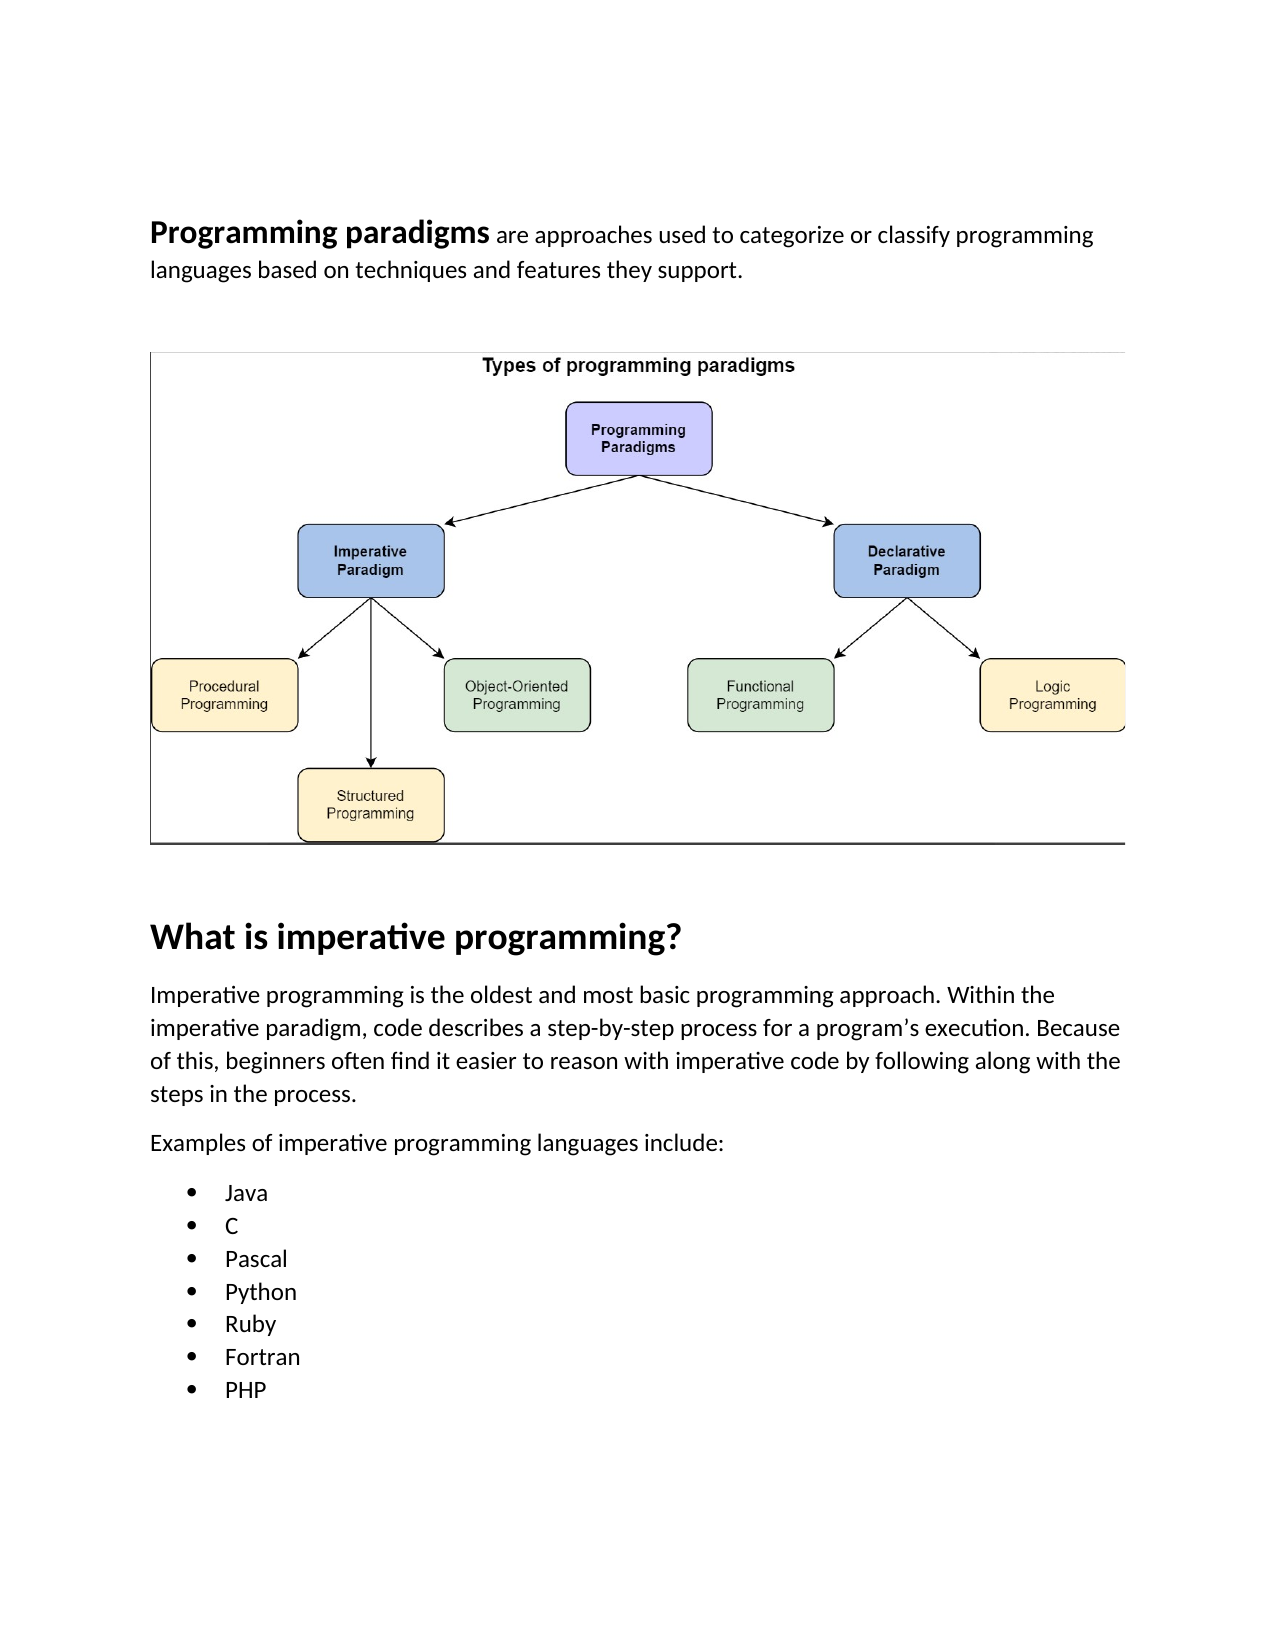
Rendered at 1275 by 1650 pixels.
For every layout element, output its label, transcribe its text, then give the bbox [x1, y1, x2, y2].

text What is imperative programming? [150, 913, 1125, 959]
text Examples of imperative programming languages include: [150, 1127, 1125, 1158]
list Java [187, 1177, 1125, 1207]
list Fortran [187, 1341, 1125, 1372]
list Ruby [187, 1308, 1125, 1339]
text Programming paradigms are approaches used to categorize or classify programming languages based on techniques and features they support. [150, 211, 1125, 284]
list PHP [187, 1374, 1125, 1405]
list Pascal [187, 1243, 1125, 1273]
list C [187, 1210, 1125, 1240]
text Imperative programming is the oldest and most basic programming approach. Within the imperative paradigm, code describes a step-by-step process for a program’s execution. Because of this, beginners often find it easier to reason with imperative code by following along with the steps in the process. [150, 979, 1125, 1108]
picture [150, 352, 1125, 845]
list Python [187, 1276, 1125, 1306]
